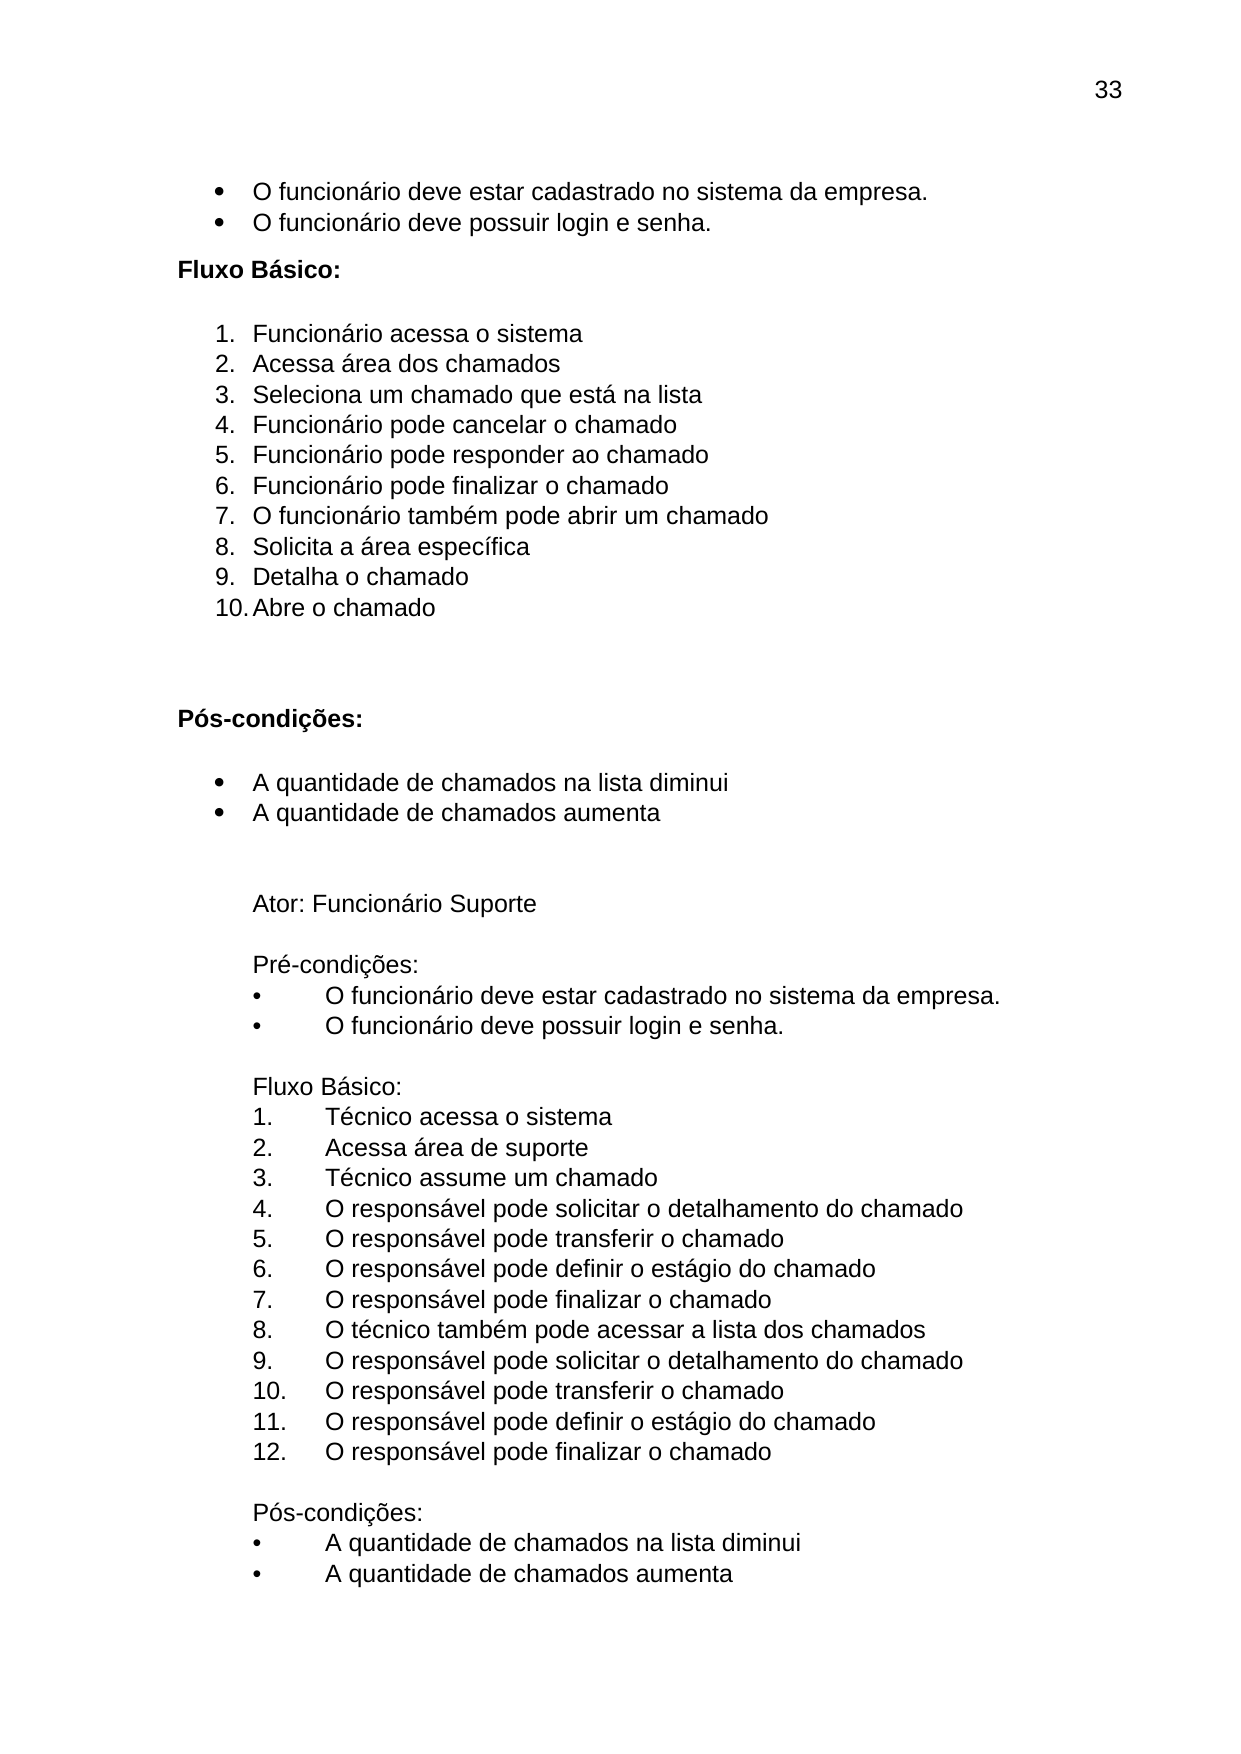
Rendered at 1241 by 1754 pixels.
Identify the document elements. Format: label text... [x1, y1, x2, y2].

list Ator: Funcionário Suporte [252, 889, 1122, 918]
list • A quantidade de chamados na lista diminui [252, 1528, 1122, 1557]
list Pré-condições: [252, 950, 1122, 979]
list • O funcionário deve possuir login e senha. [252, 1011, 1122, 1040]
list A quantidade de chamados aumenta [215, 798, 1122, 827]
list A quantidade de chamados na lista diminui [215, 768, 1122, 796]
list Funcionário acessa o sistema [215, 319, 1122, 348]
list O funcionário deve estar cadastrado no sistema da empresa. [215, 177, 1122, 206]
list 5. O responsável pode transferir o chamado [252, 1224, 1122, 1253]
list 1. Técnico acessa o sistema [252, 1102, 1122, 1131]
list Solicita a área específica [215, 532, 1122, 561]
list 8. O técnico também pode acessar a lista dos chamados [252, 1315, 1122, 1344]
list Seleciona um chamado que está na lista [215, 380, 1122, 408]
list Pós-condições: [252, 1498, 1122, 1527]
list Abre o chamado [215, 593, 1122, 621]
list Acessa área dos chamados [215, 349, 1122, 378]
list Detalha o chamado [215, 562, 1122, 591]
list Funcionário pode responder ao chamado [215, 441, 1122, 469]
text Pós-condições: [177, 704, 1122, 732]
list • O funcionário deve estar cadastrado no sistema da empresa. [252, 981, 1122, 1009]
list 6. O responsável pode definir o estágio do chamado [252, 1254, 1122, 1283]
list 9. O responsável pode solicitar o detalhamento do chamado [252, 1346, 1122, 1374]
list 7. O responsável pode finalizar o chamado [252, 1285, 1122, 1314]
list Fluxo Básico: [252, 1072, 1122, 1101]
list O funcionário também pode abrir um chamado [215, 501, 1122, 530]
list 3. Técnico assume um chamado [252, 1163, 1122, 1192]
list 4. O responsável pode solicitar o detalhamento do chamado [252, 1194, 1122, 1222]
list 12. O responsável pode finalizar o chamado [252, 1437, 1122, 1466]
list • A quantidade de chamados aumenta [252, 1559, 1122, 1587]
list 11. O responsável pode definir o estágio do chamado [252, 1407, 1122, 1435]
list Funcionário pode finalizar o chamado [215, 471, 1122, 500]
text Fluxo Básico: [177, 255, 1122, 284]
list O funcionário deve possuir login e senha. [215, 208, 1122, 237]
list 2. Acessa área de suporte [252, 1133, 1122, 1162]
list 10. O responsável pode transferir o chamado [252, 1376, 1122, 1405]
list Funcionário pode cancelar o chamado [215, 410, 1122, 439]
